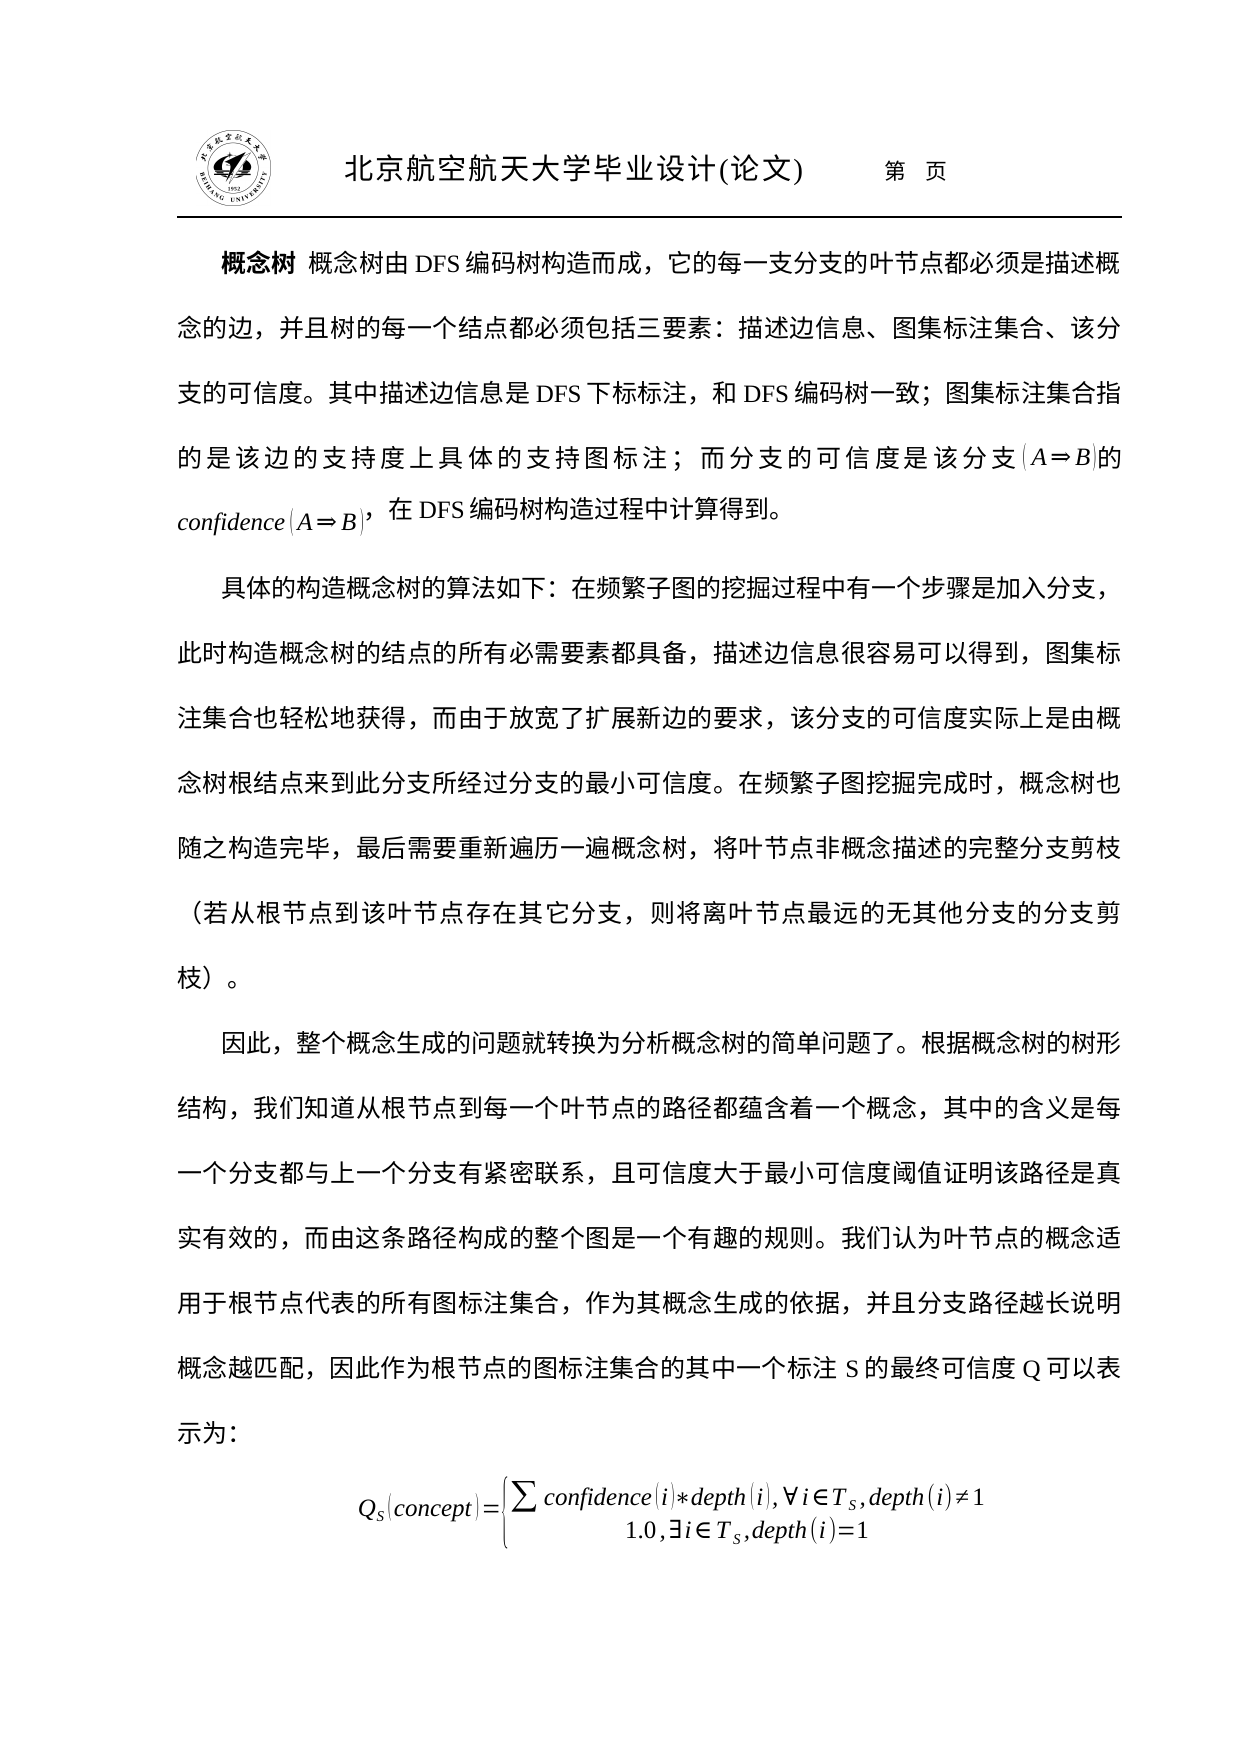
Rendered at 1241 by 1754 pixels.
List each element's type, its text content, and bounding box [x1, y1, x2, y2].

text 具体的构造概念树的算法如下：在频繁子图的挖掘过程中有一个步骤是加入分支，此时构造概念树的结点的所有必需要素都具备，描述边信息很容易可以得到，图集标注集合也轻松地获得，而由于放宽了扩展新边的要求，该分支的可信度实际上是由概念树根结点来到此分支所经过分支的最小可信度。在频繁子图挖掘完成时，概念树也随之构造完毕，最后需要重新遍历一遍概念树，将叶节点非概念描述的完整分支剪枝（若从根节点到该叶节点存在其它分支，则将离叶节点最远的无其他分支的分支剪枝）。 [177, 554, 1122, 1009]
picture [196, 130, 271, 206]
text 因此，整个概念生成的问题就转换为分析概念树的简单问题了。根据概念树的树形结构，我们知道从根节点到每一个叶节点的路径都蕴含着一个概念，其中的含义是每一个分支都与上一个分支有紧密联系，且可信度大于最小可信度阈值证明该路径是真实有效的，而由这条路径构成的整个图是一个有趣的规则。我们认为叶节点的概念适用于根节点代表的所有图标注集合，作为其概念生成的依据，并且分支路径越长说明概念越匹配，因此作为根节点的图标注集合的其中一个标注S的最终可信度Q可以表示为： [177, 1009, 1122, 1464]
text 概念树 概念树由DFS编码树构造而成，它的每一支分支的叶节点都必须是描述概念的边，并且树的每一个结点都必须包括三要素：描述边信息、图集标注集合、该分支的可信度。其中描述边信息是DFS下标标注，和DFS编码树一致；图集标注集合指的是该边的支持度上具体的支持图标注；而分支的可信度是该分支的，在DFS编码树构造过程中计算得到。 [177, 229, 1122, 554]
